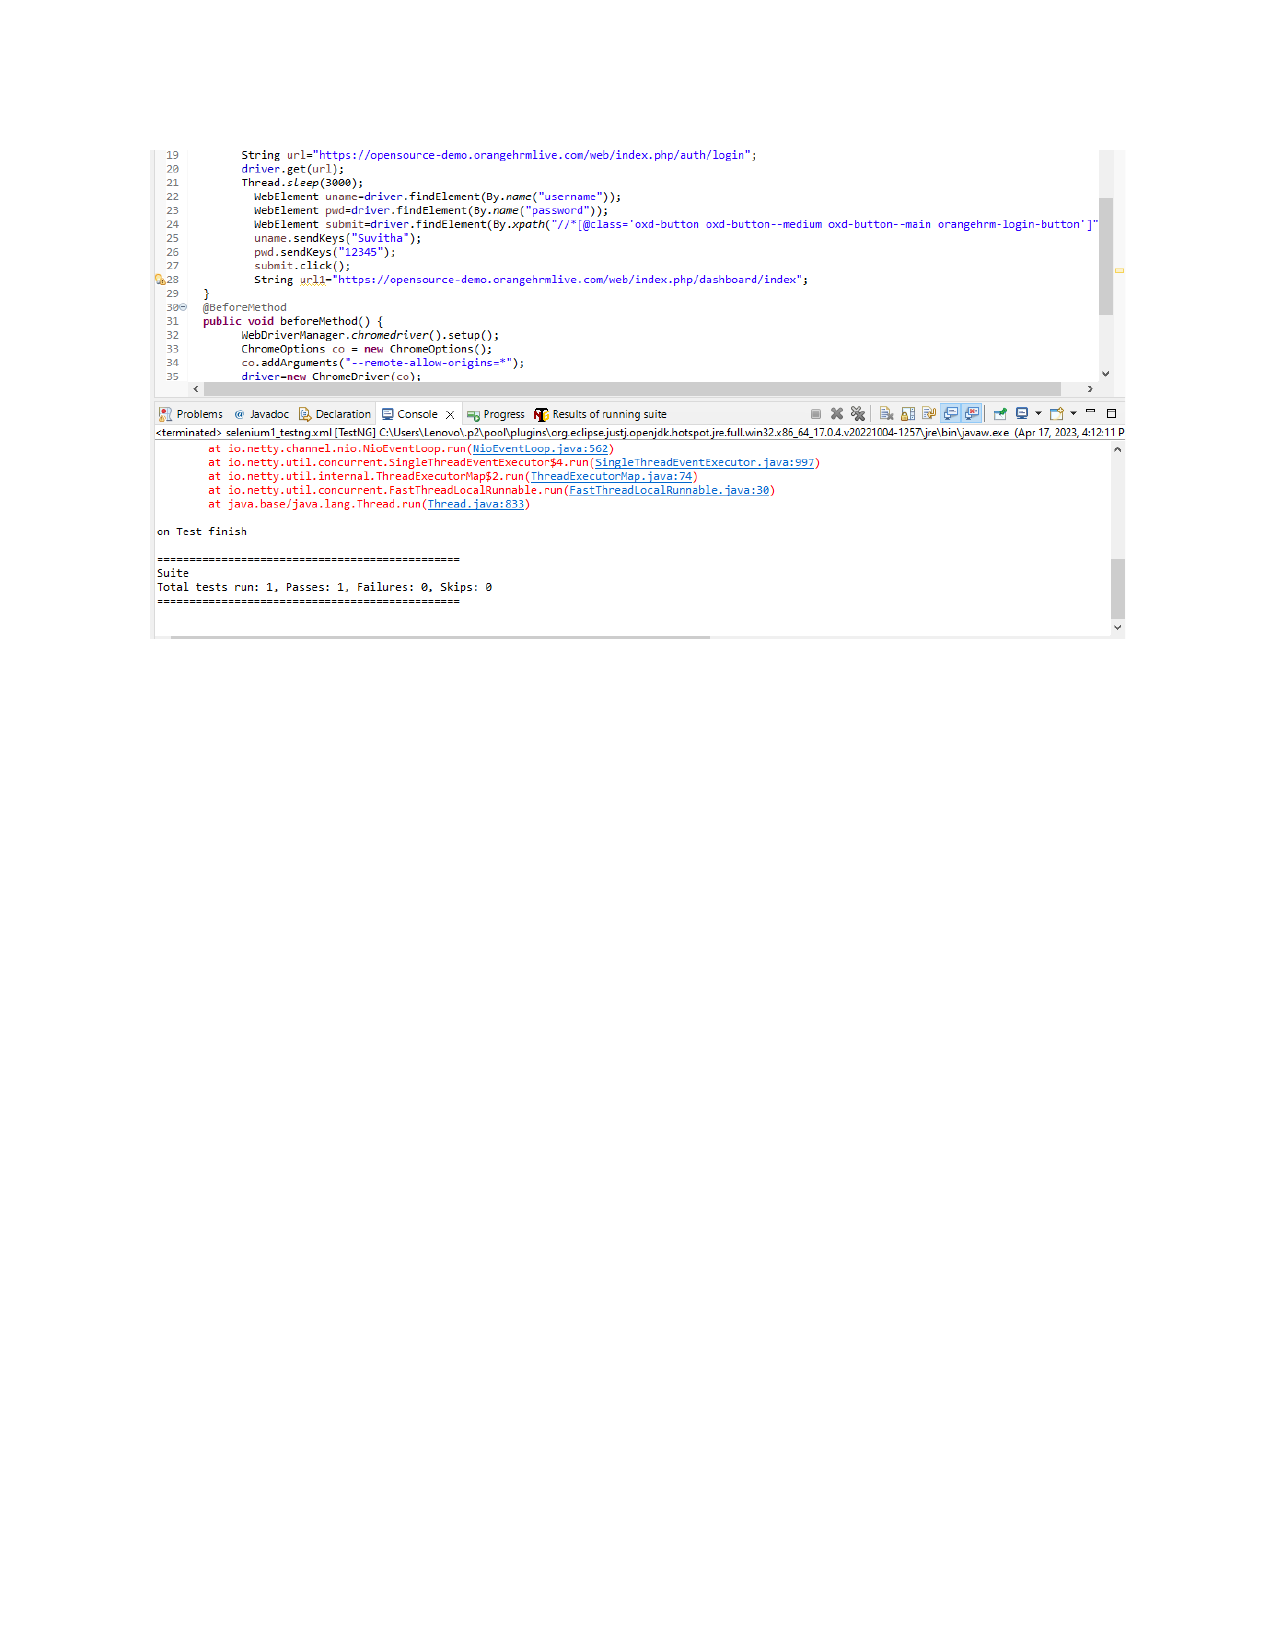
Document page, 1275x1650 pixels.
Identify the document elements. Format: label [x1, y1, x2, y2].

picture [150, 150, 1125, 639]
